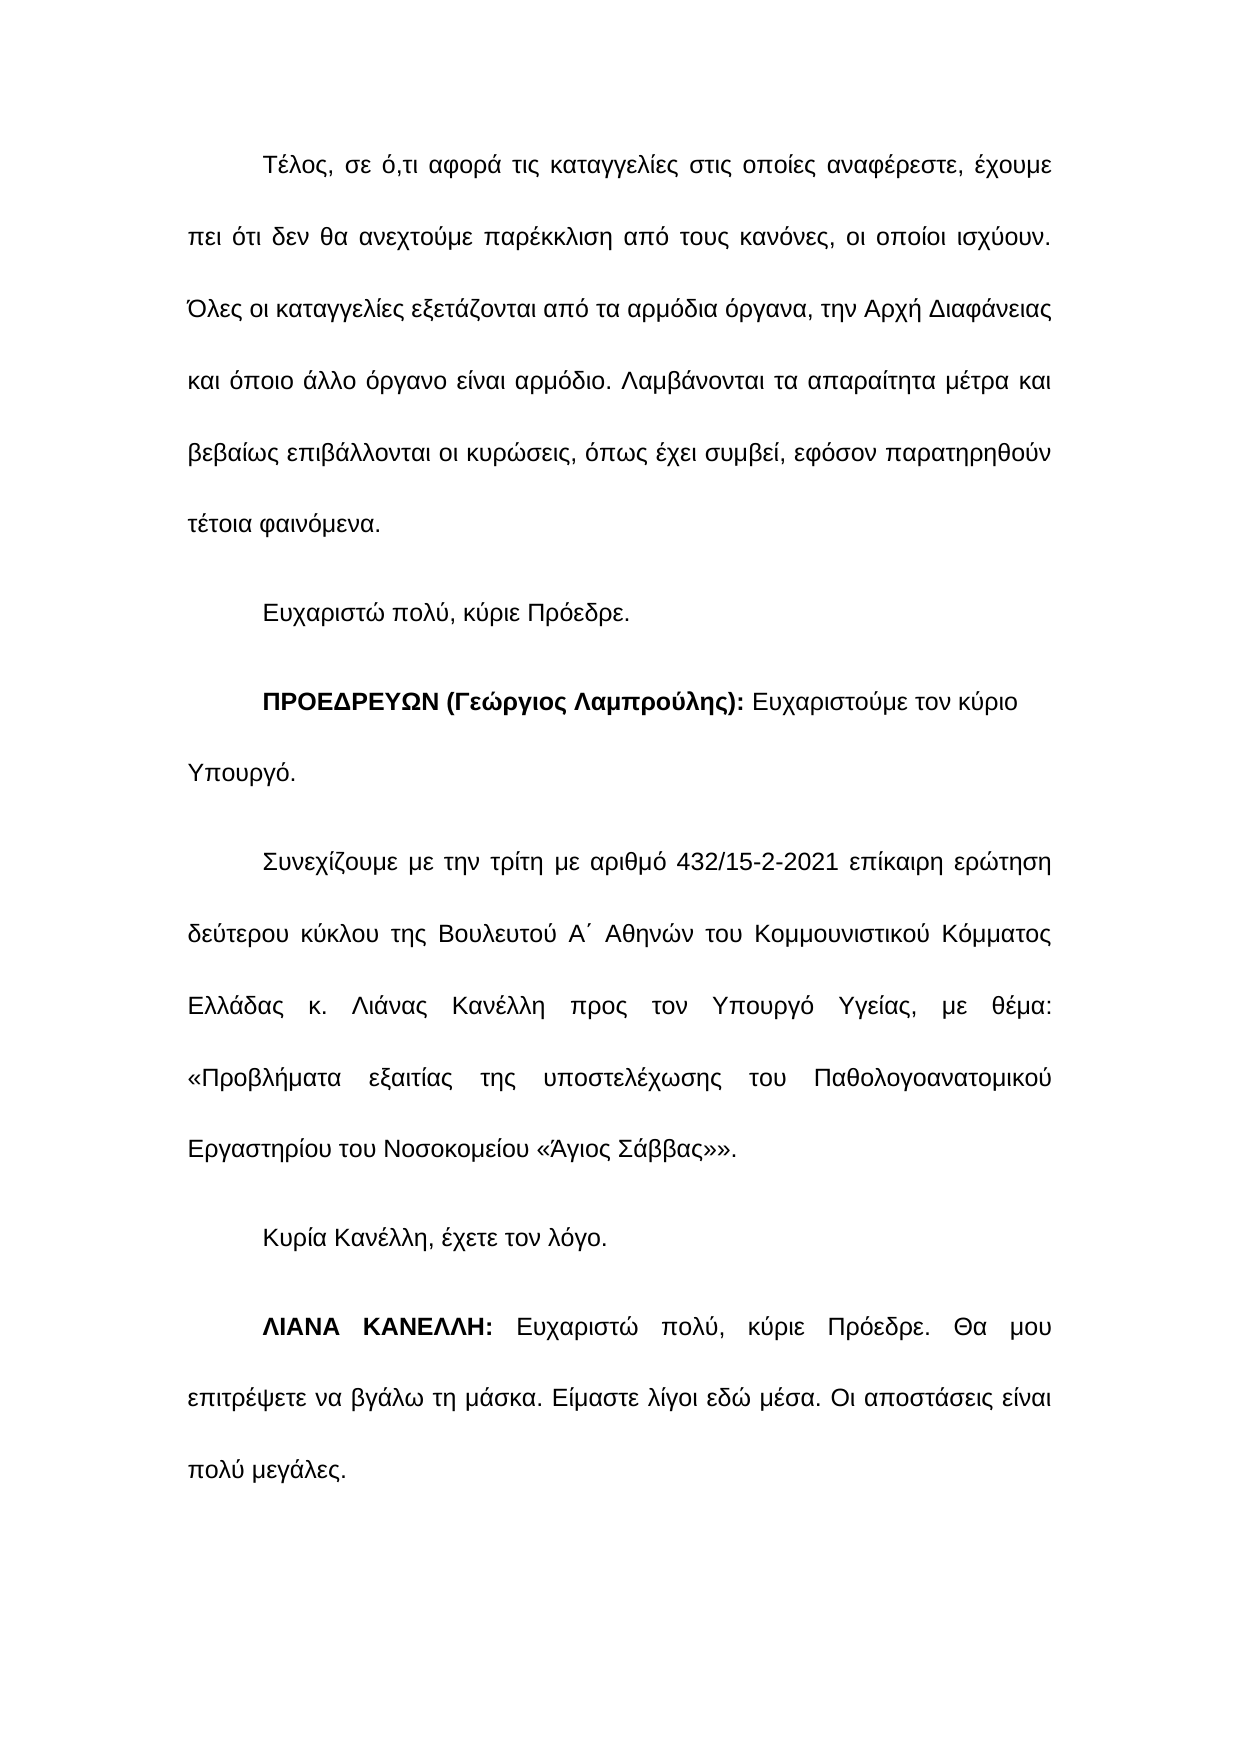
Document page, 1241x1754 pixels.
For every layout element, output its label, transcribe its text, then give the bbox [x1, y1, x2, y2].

text Κυρία Κανέλλη, έχετε τον λόγο. [187, 1223, 1053, 1252]
text Ευχαριστώ πολύ, κύριε Πρόεδρε. [187, 598, 1053, 627]
text Τέλος, σε ό,τι αφορά τις καταγγελίες στις οποίες αναφέρεστε, έχουμε πει ότι δεν θα ανεχτούμε παρέκκλιση από τους κανόνες, οι οποίοι ισχύουν. Όλες οι καταγγελίες εξετάζονται από τα αρμόδια όργανα, την Αρχή Διαφάνειας και όποιο άλλο όργανο είναι αρμόδιο. Λαμβάνονται τα απαραίτητα μέτρα και βεβαίως επιβάλλονται οι κυρώσεις, όπως έχει συμβεί, εφόσον παρατηρηθούν τέτοια φαινόμενα. [187, 150, 1053, 538]
text Συνεχίζουμε με την τρίτη με αριθμό 432/15-2-2021 επίκαιρη ερώτηση δεύτερου κύκλου της Βουλευτού Α΄ Αθηνών του Κομμουνιστικού Κόμματος Ελλάδας κ. Λιάνας Κανέλλη προς τον Υπουργό Υγείας, με θέμα: «Προβλήματα εξαιτίας της υποστελέχωσης του Παθολογοανατομικού Εργαστηρίου του Νοσοκομείου «Άγιος Σάββας»». [187, 847, 1053, 1163]
text ΛΙΑΝΑ ΚΑΝΕΛΛΗ: Ευχαριστώ πολύ, κύριε Πρόεδρε. Θα μου επιτρέψετε να βγάλω τη μάσκα. Είμαστε λίγοι εδώ μέσα. Οι αποστάσεις είναι πολύ μεγάλες. [187, 1311, 1053, 1484]
text ΠΡΟΕΔΡΕΥΩΝ (Γεώργιος Λαμπρούλης): Ευχαριστούμε τον κύριο Υπουργό. [187, 686, 1053, 787]
